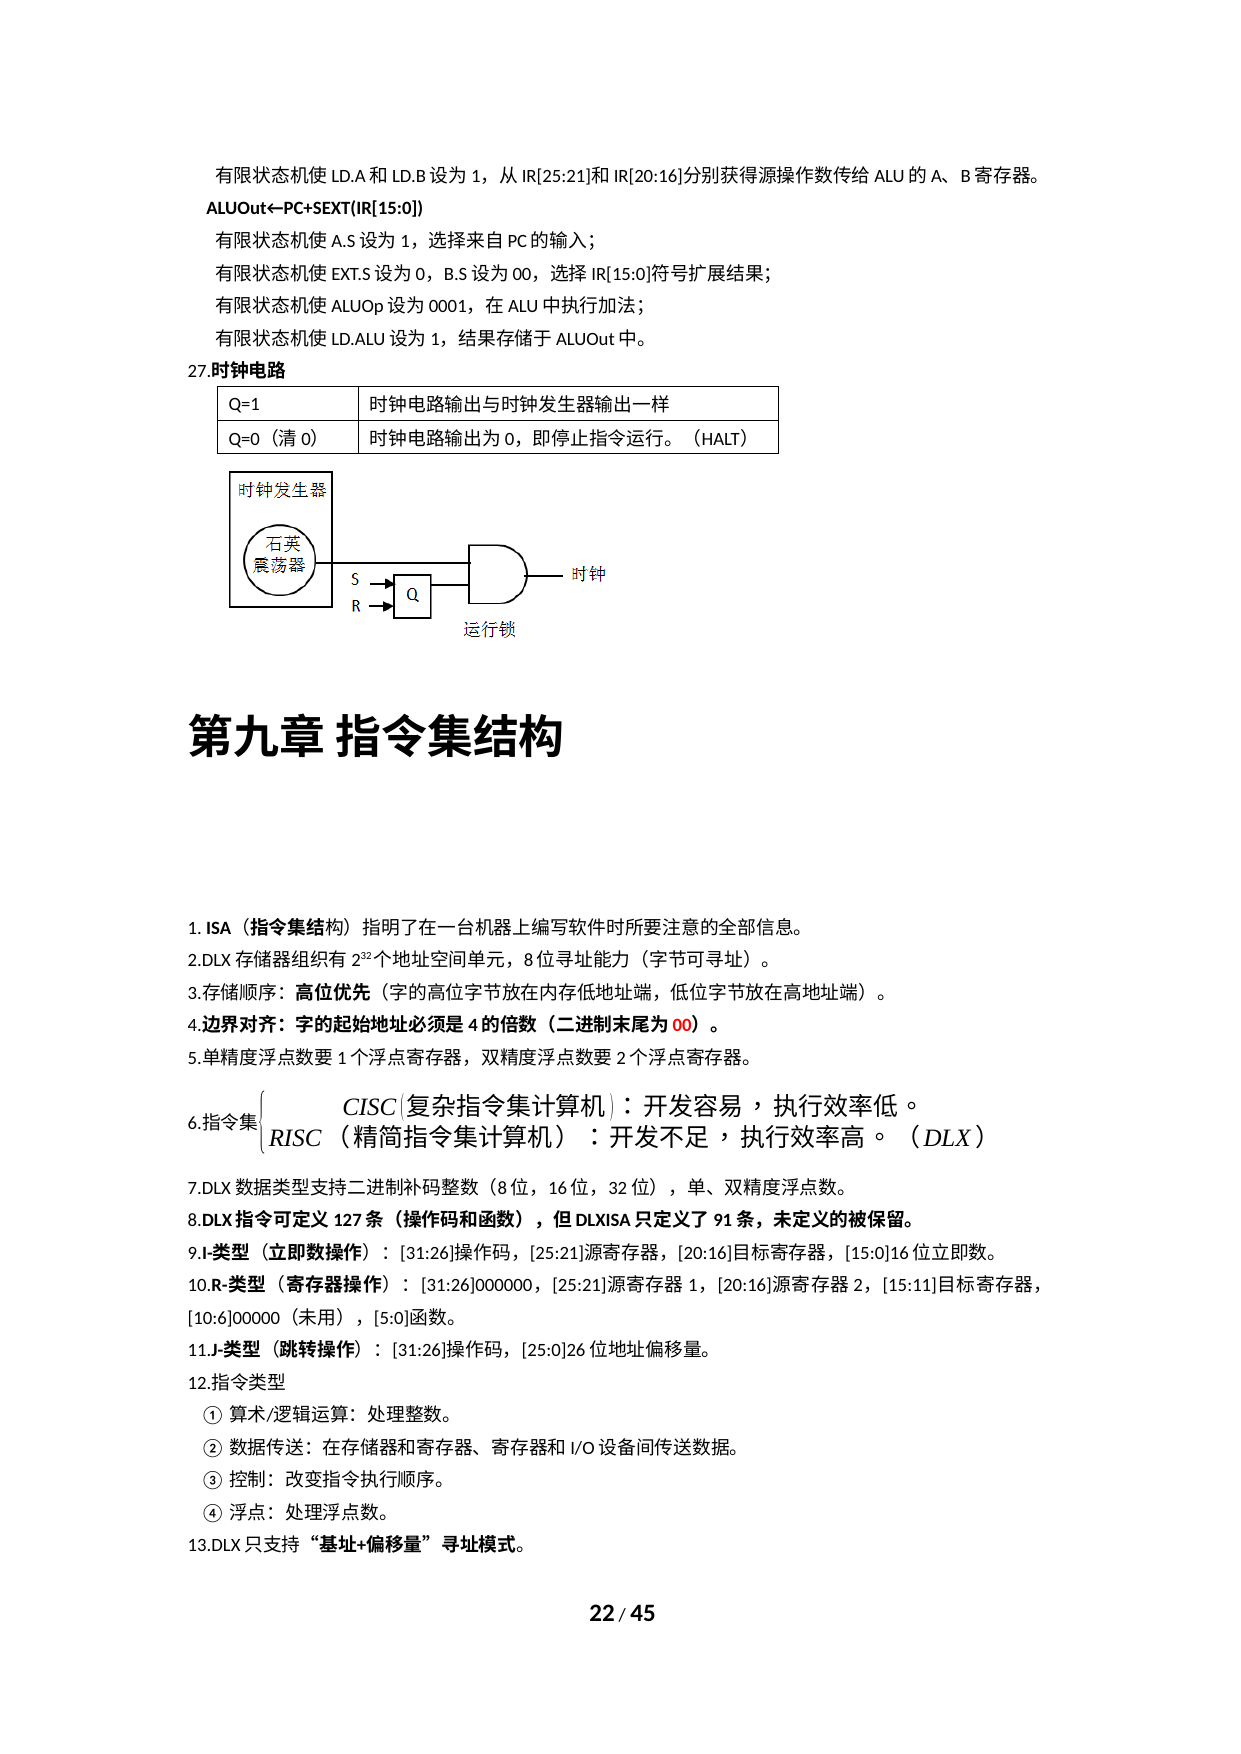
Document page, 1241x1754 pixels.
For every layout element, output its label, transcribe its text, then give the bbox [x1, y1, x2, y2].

text 2.DLX存储器组织有232个地址空间单元，8位寻址能力（字节可寻址）。 [187, 942, 1053, 975]
table_header Q=1 [218, 387, 358, 419]
text 4.边界对齐：字的起始地址必须是4的倍数（二进制末尾为00）。 [187, 1007, 1053, 1040]
text ④浮点：处理浮点数。 [187, 1495, 1053, 1527]
text 有限状态机使LD.A和LD.B设为1，从IR[25:21]和IR[20:16]分别获得源操作数传给ALU的A、B寄存器。 [187, 158, 1053, 191]
subtitle 第九章 指令集结构 [187, 684, 1053, 782]
text 有限状态机使A.S设为1，选择来自PC的输入； [187, 223, 1053, 256]
text 有限状态机使LD.ALU设为1，结果存储于ALUOut中。 [187, 321, 1053, 353]
text 6.指令集 [187, 1072, 1053, 1170]
text 12.指令类型 [187, 1365, 1053, 1397]
text 11.J-类型（跳转操作）：[31:26]操作码，[25:0]26位地址偏移量。 [187, 1332, 1053, 1365]
text ②数据传送：在存储器和寄存器、寄存器和I/O设备间传送数据。 [187, 1430, 1053, 1462]
text 8.DLX指令可定义127条（操作码和函数），但DLXISA只定义了91条，未定义的被保留。 [187, 1202, 1053, 1235]
text 有限状态机使ALUOp设为0001，在ALU中执行加法； [187, 288, 1053, 321]
text 27.时钟电路 [187, 353, 1053, 386]
text 5.单精度浮点数要1个浮点寄存器，双精度浮点数要2个浮点寄存器。 [187, 1040, 1053, 1072]
text 13.DLX只支持“基址+偏移量”寻址模式。 [187, 1527, 1053, 1560]
picture [214, 460, 615, 654]
text 7.DLX数据类型支持二进制补码整数（8位，16位，32位），单、双精度浮点数。 [187, 1170, 1053, 1202]
text ③控制：改变指令执行顺序。 [187, 1462, 1053, 1495]
text 10.R-类型（寄存器操作）：[31:26]000000，[25:21]源寄存器1，[20:16]源寄存器2，[15:11]目标寄存器，[10:6]00000（未用），[5:0]函数。 [187, 1267, 1053, 1332]
table_cell Q=0（清0） [218, 421, 358, 453]
text 有限状态机使EXT.S设为0，B.S设为00，选择IR[15:0]符号扩展结果； [187, 256, 1053, 288]
text 1. ISA（指令集结构）指明了在一台机器上编写软件时所要注意的全部信息。 [187, 910, 1053, 942]
text 3.存储顺序：高位优先（字的高位字节放在内存低地址端，低位字节放在高地址端）。 [187, 975, 1053, 1007]
table_header 时钟电路输出与时钟发生器输出一样 [359, 387, 778, 419]
text 9.I-类型（立即数操作）：[31:26]操作码，[25:21]源寄存器，[20:16]目标寄存器，[15:0]16位立即数。 [187, 1235, 1053, 1267]
table_cell 时钟电路输出为0，即停止指令运行。（HALT） [359, 421, 778, 453]
text ALUOut←PC+SEXT(IR[15:0]) [187, 191, 1053, 223]
text ①算术/逻辑运算：处理整数。 [187, 1397, 1053, 1430]
